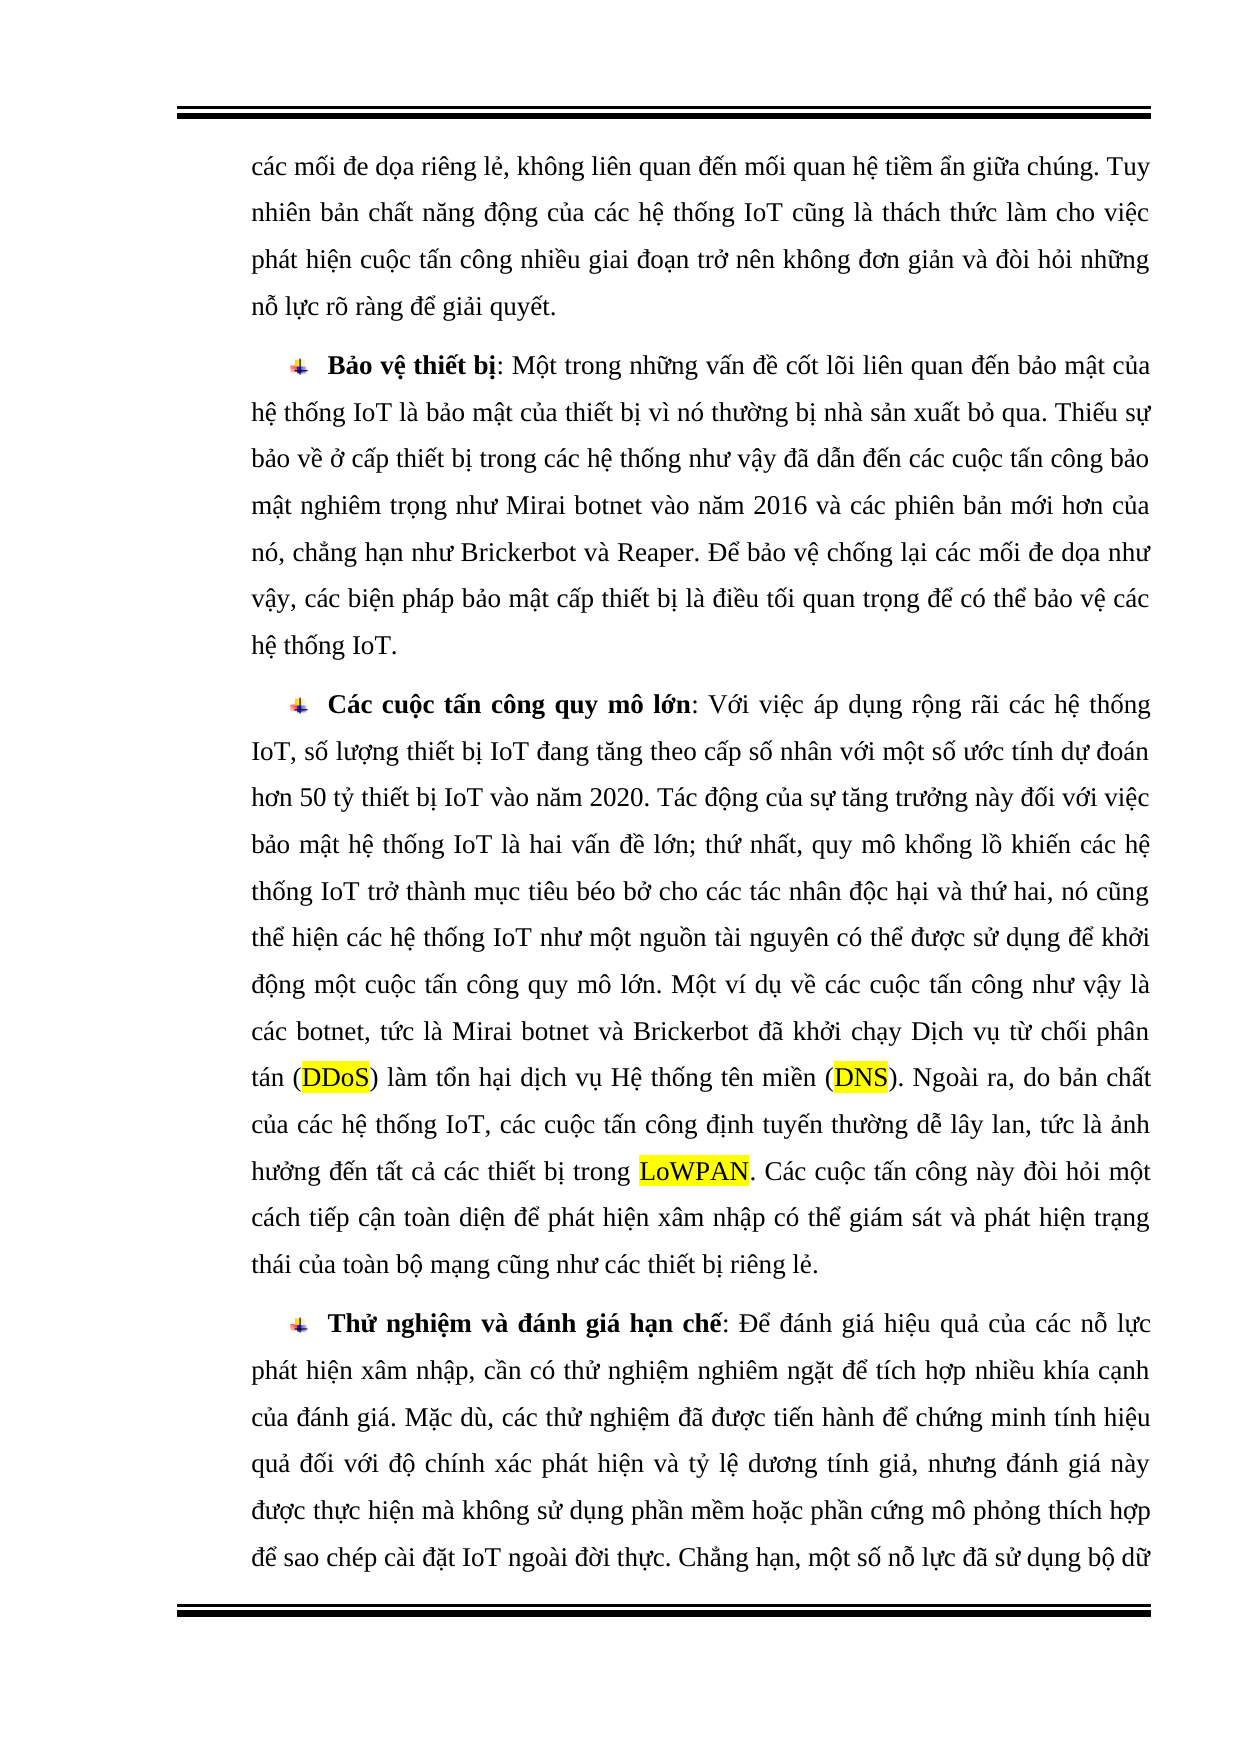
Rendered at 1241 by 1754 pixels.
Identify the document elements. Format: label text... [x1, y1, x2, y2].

list Các cuộc tấn công quy mô lớn: Với việc áp dụng rộng rãi các hệ thống IoT, số lượng thiết bị IoT đang tăng theo cấp số nhân với một số ước tính dự đoán hơn 50 tỷ thiết bị IoT vào năm 2020. Tác động của sự tăng trưởng này đối với việc bảo mật hệ thống IoT là hai vấn đề lớn; thứ nhất, quy mô khổng lồ khiến các hệ thống IoT trở thành mục tiêu béo bở cho các tác nhân độc hại và thứ hai, nó cũng thể hiện các hệ thống IoT như một nguồn tài nguyên có thể được sử dụng để khởi động một cuộc tấn công quy mô lớn. Một ví dụ về các cuộc tấn công như vậy là các botnet, tức là Mirai botnet và Brickerbot đã khởi chạy Dịch vụ từ chối phân tán (DDoS) làm tổn hại dịch vụ Hệ thống tên miền (DNS). Ngoài ra, do bản chất của các hệ thống IoT, các cuộc tấn công định tuyến thường dễ lây lan, tức là ảnh hưởng đến tất cả các thiết bị trong LoWPAN. Các cuộc tấn công này đòi hỏi một cách tiếp cận toàn diện để phát hiện xâm nhập có thể giám sát và phát hiện trạng thái của toàn bộ mạng cũng như các thiết bị riêng lẻ. [251, 688, 1152, 1279]
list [251, 150, 1152, 321]
picture [290, 1316, 308, 1333]
picture [290, 696, 308, 714]
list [251, 1307, 1152, 1572]
list Bảo vệ thiết bị: Một trong những vấn đề cốt lõi liên quan đến bảo mật của hệ thống IoT là bảo mật của thiết bị vì nó thường bị nhà sản xuất bỏ qua. Thiếu sự bảo về ở cấp thiết bị trong các hệ thống như vậy đã dẫn đến các cuộc tấn công bảo mật nghiêm trọng như Mirai botnet vào năm 2016 và các phiên bản mới hơn của nó, chẳng hạn như Brickerbot và Reaper. Để bảo vệ chống lại các mối đe dọa như vậy, các biện pháp bảo mật cấp thiết bị là điều tối quan trọng để có thể bảo vệ các hệ thống IoT. [251, 349, 1152, 660]
picture [290, 357, 308, 375]
